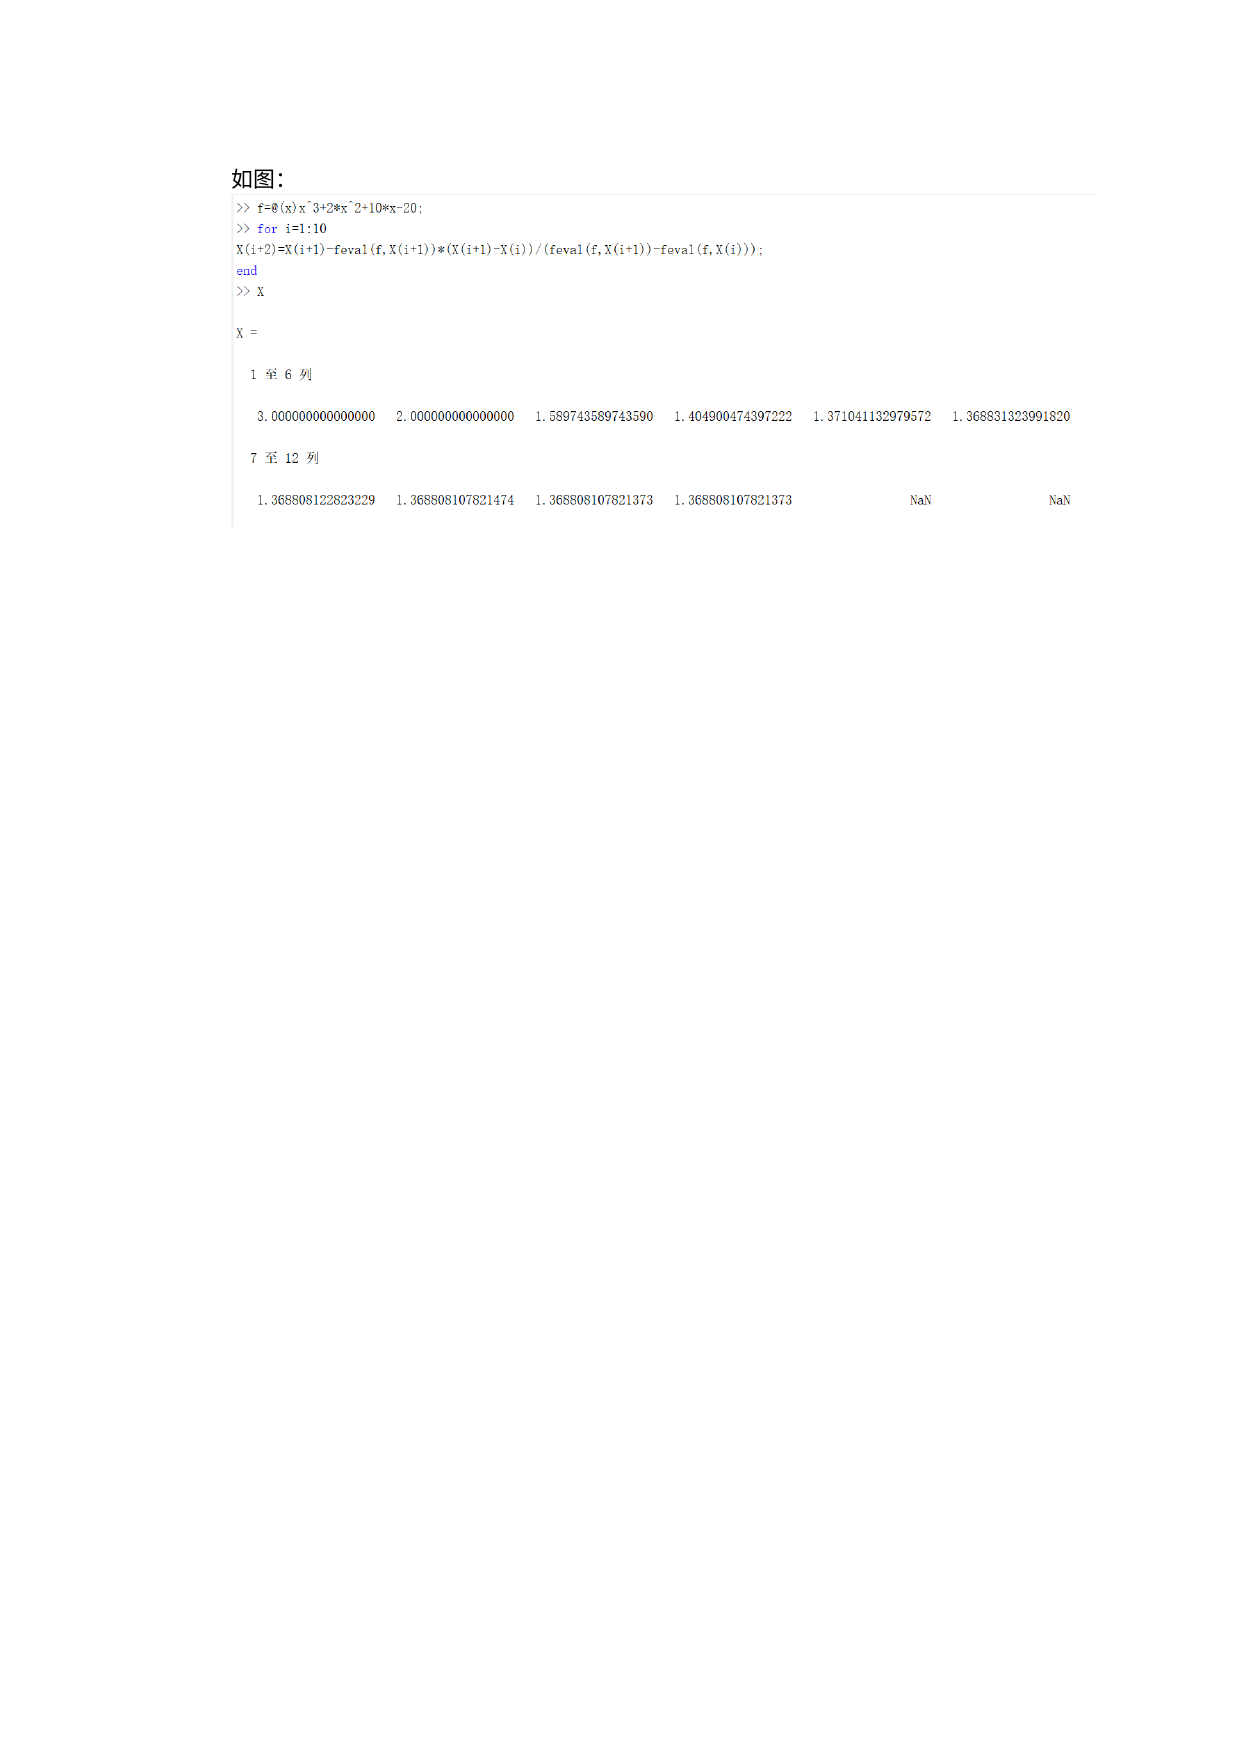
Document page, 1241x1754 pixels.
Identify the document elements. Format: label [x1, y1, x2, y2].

picture [231, 194, 1097, 527]
list [231, 162, 1053, 194]
